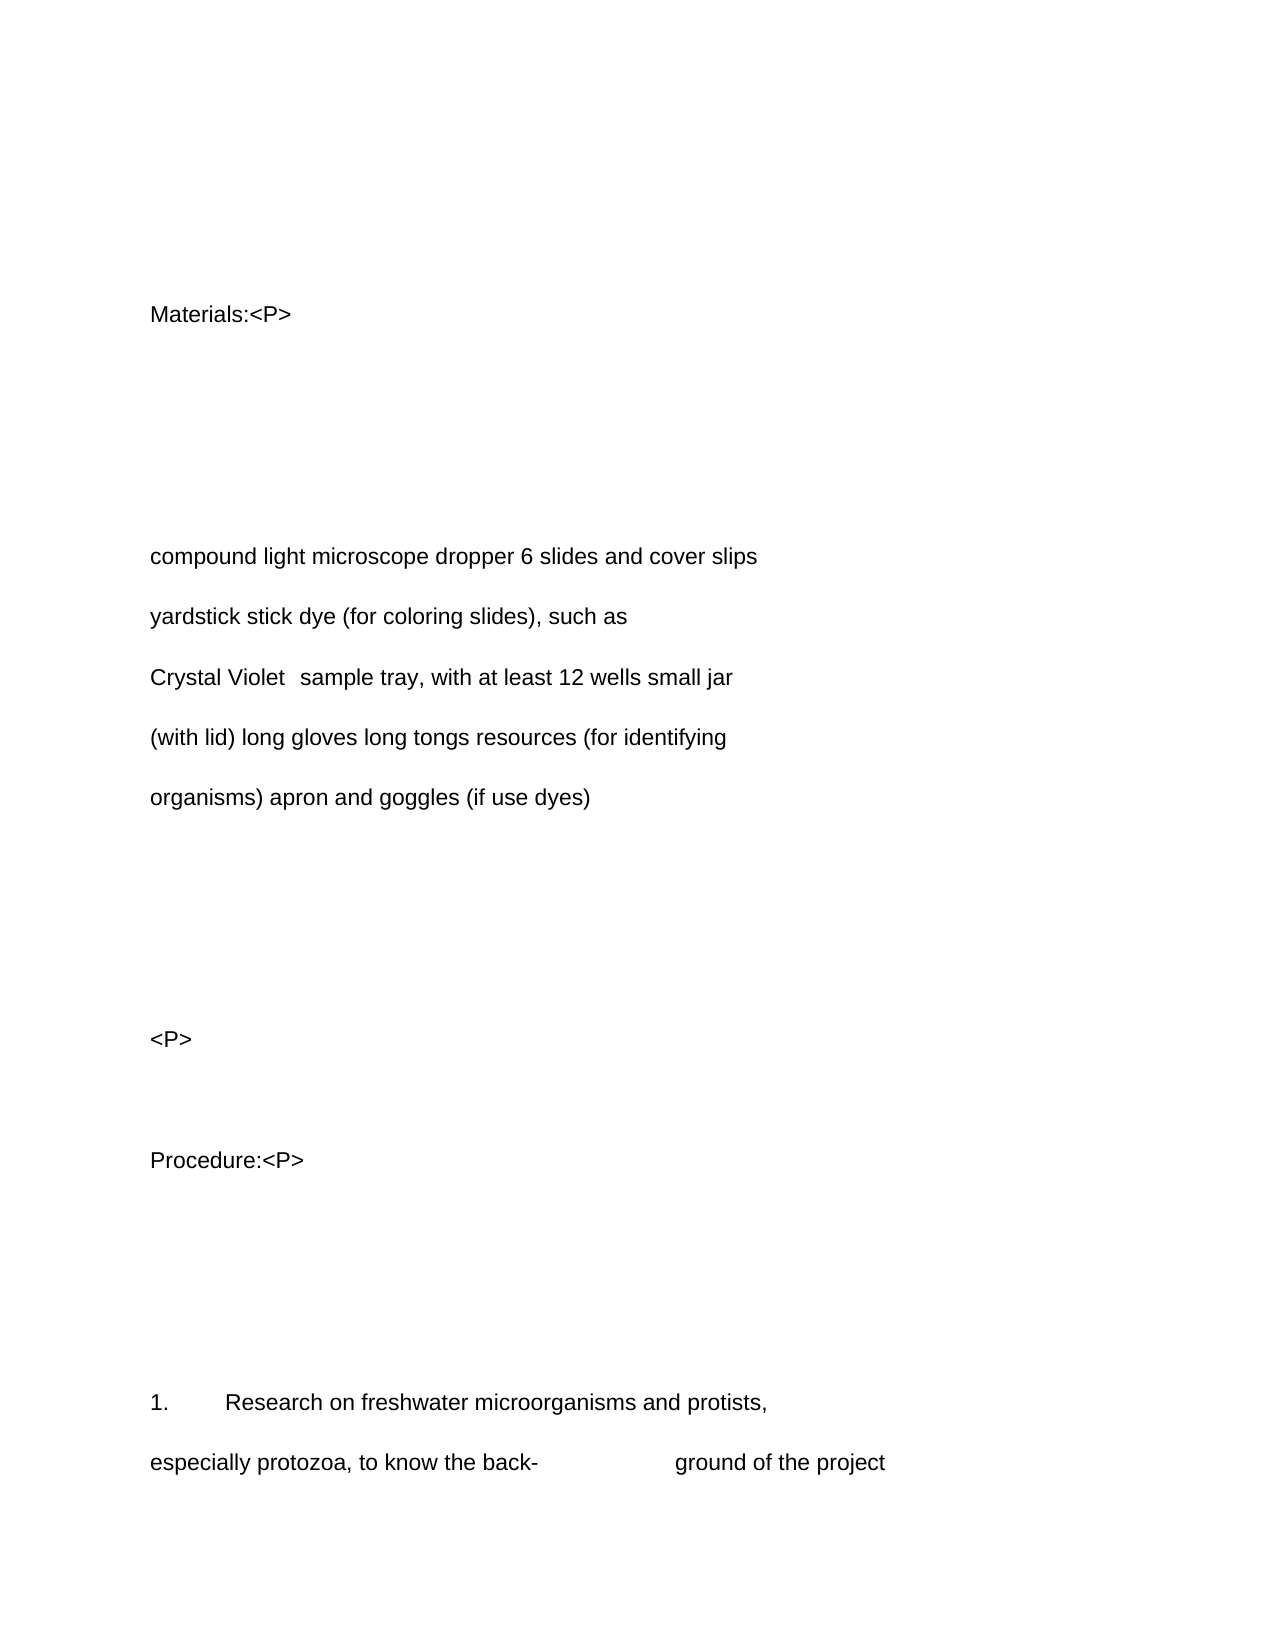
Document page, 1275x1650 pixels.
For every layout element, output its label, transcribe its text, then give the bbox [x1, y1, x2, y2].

text <P> [150, 1026, 1125, 1052]
text Crystal Violet sample tray, with at least 12 wells small jar [150, 663, 1125, 690]
text Materials:<P> [150, 301, 1125, 327]
text Procedure:<P> [150, 1147, 1125, 1173]
text 1. Research on freshwater microorganisms and protists, [150, 1388, 1125, 1415]
text organisms) apron and goggles (if use dyes) [150, 784, 1125, 811]
text (with lid) long gloves long tongs resources (for identifying [150, 724, 1125, 750]
text yardstick stick dye (for coloring slides), such as [150, 603, 1125, 629]
text especially protozoa, to know the back- ground of the project [150, 1449, 1125, 1475]
text compound light microscope dropper 6 slides and cover slips [150, 543, 1125, 569]
